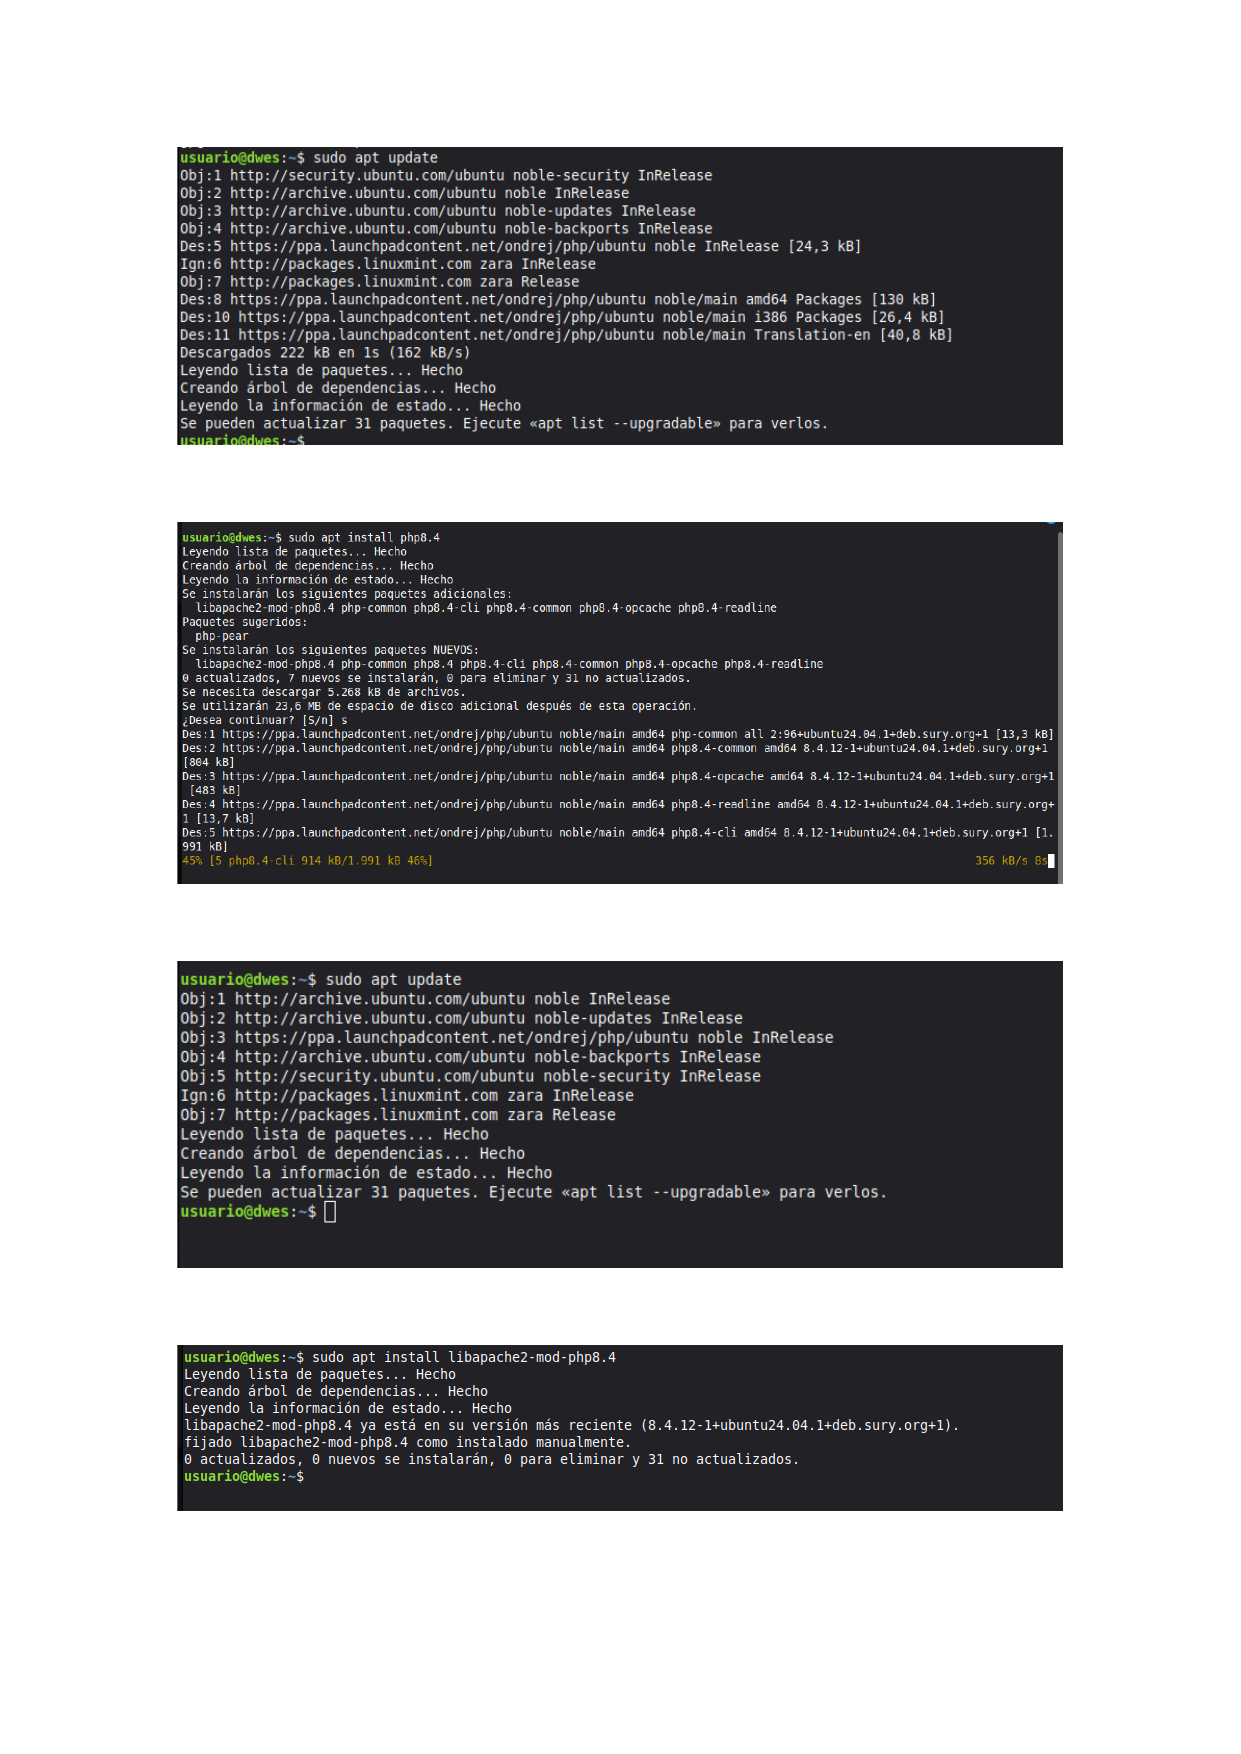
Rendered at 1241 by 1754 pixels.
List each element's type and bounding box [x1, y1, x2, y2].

picture [177, 961, 1063, 1268]
picture [177, 1345, 1063, 1511]
picture [177, 147, 1063, 445]
picture [177, 522, 1063, 884]
